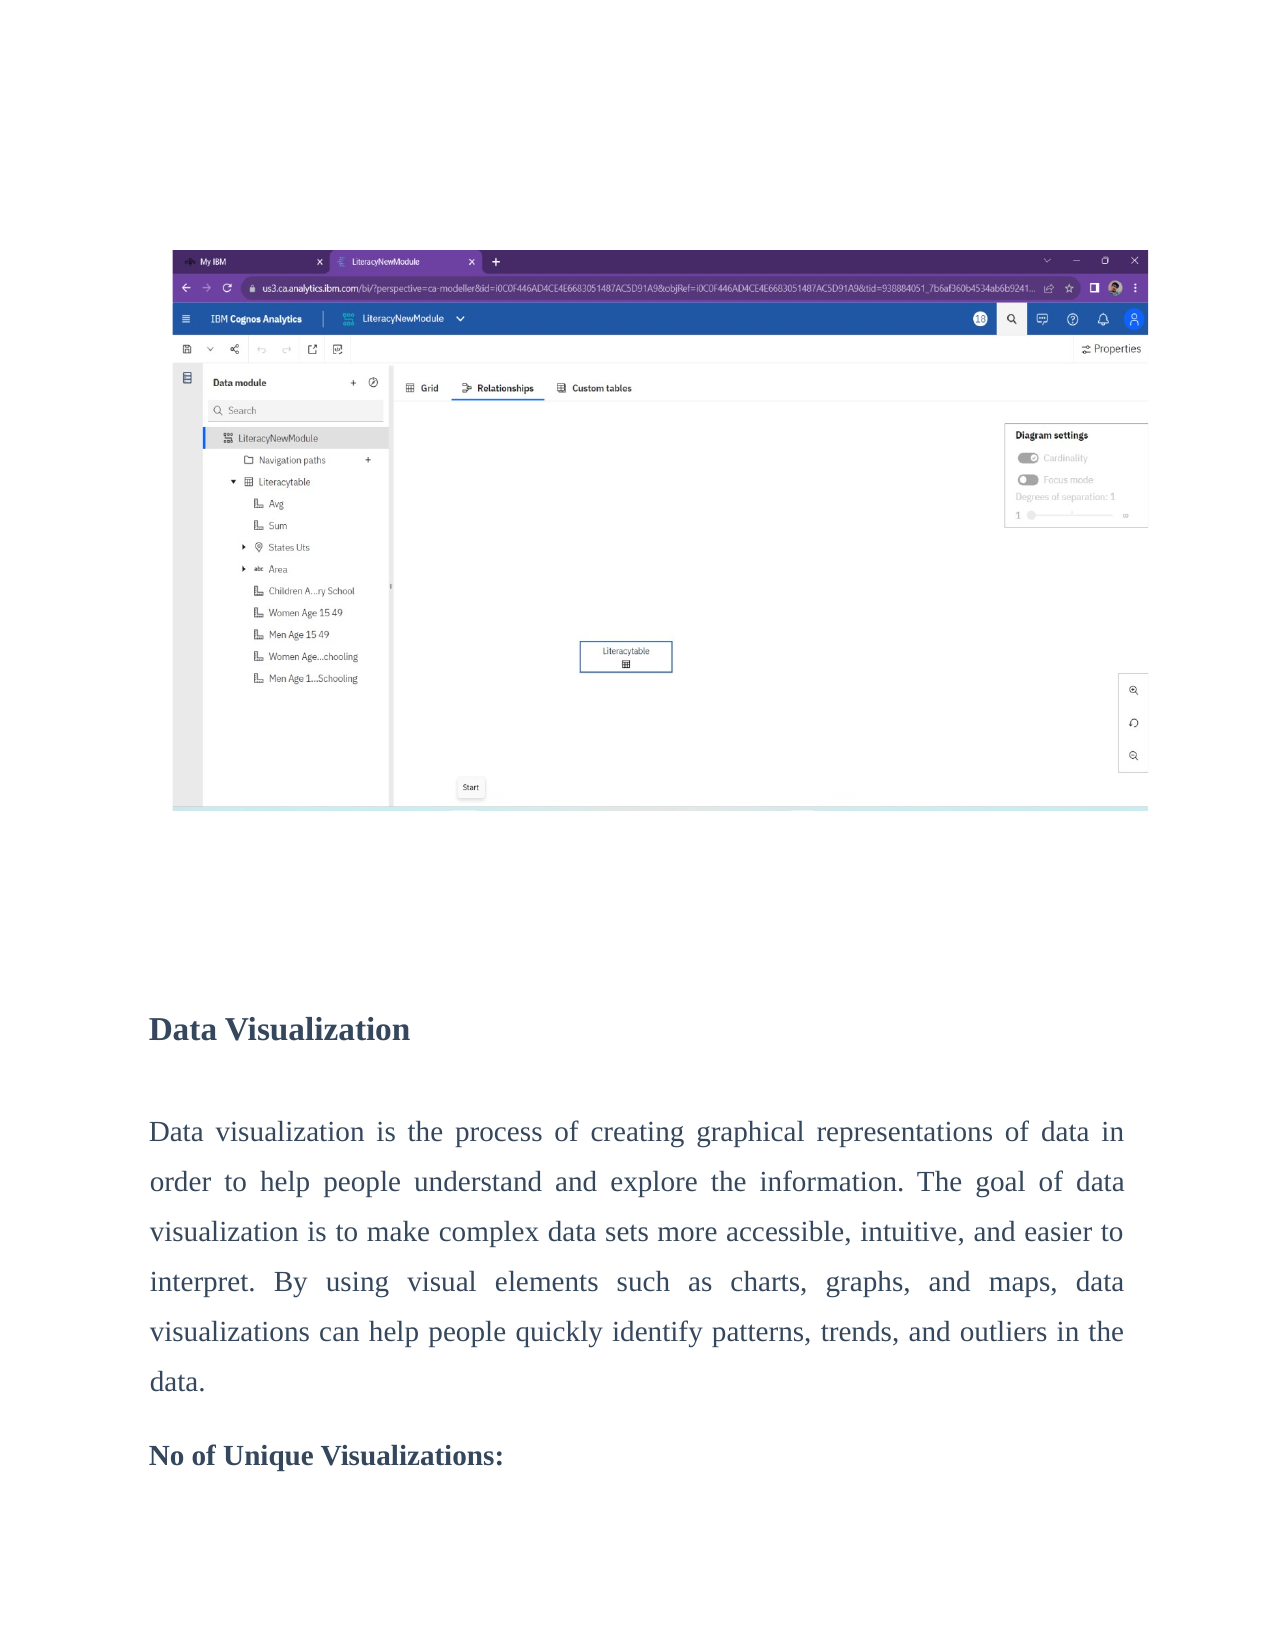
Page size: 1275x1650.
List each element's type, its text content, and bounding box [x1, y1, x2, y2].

picture [172, 250, 1149, 811]
subtitle Data Visualization [148, 1009, 1024, 1048]
text Data visualization is the process of creating graphical representations of data in order to help people understand and explore the information. The goal of data visualization is to make complex data sets more accessible, intuitive, and easier to interpret. By using visual elements such as charts, graphs, and maps, data visualizations can help people quickly identify patterns, trends, and outliers in the data. [148, 1114, 1125, 1397]
text No of Unique Visualizations: [148, 1438, 1148, 1471]
